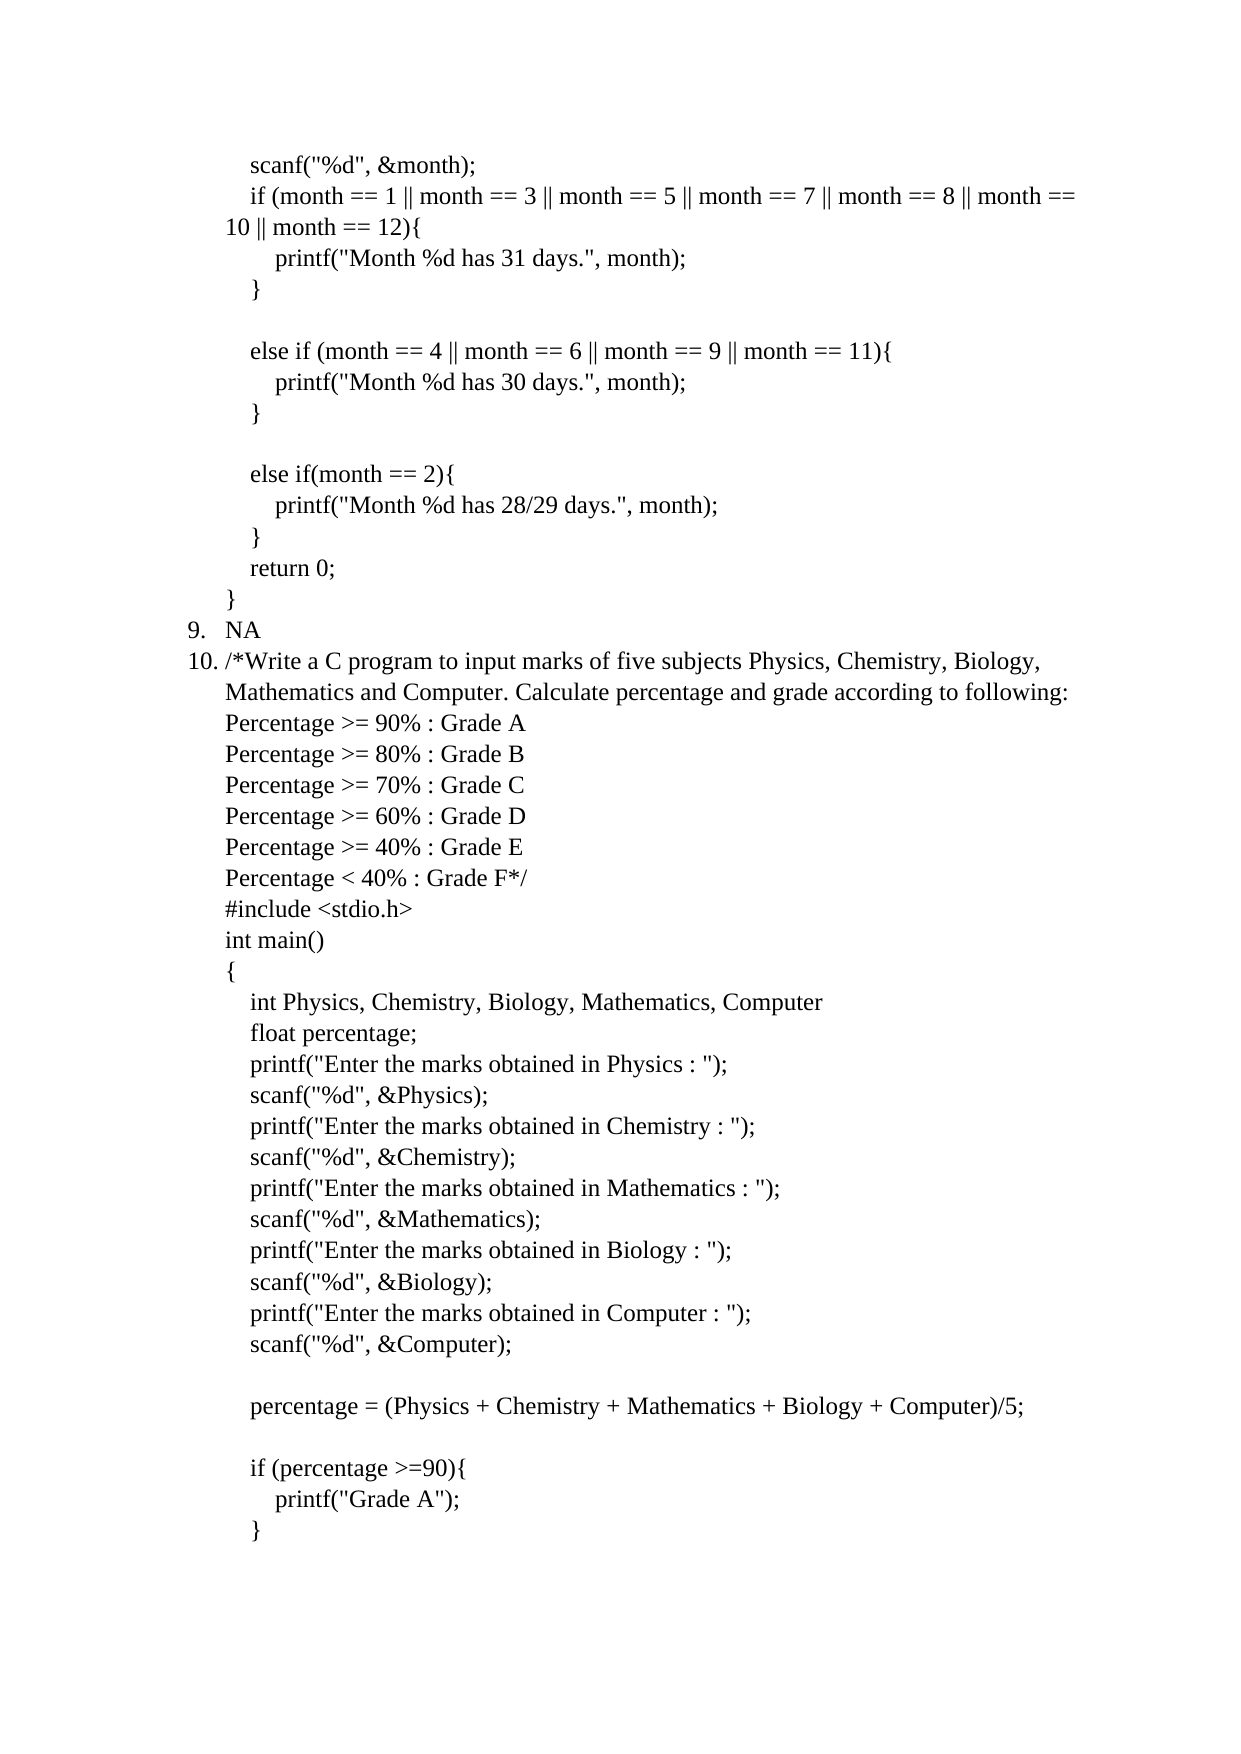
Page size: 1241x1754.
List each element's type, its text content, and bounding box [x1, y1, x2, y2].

list Percentage < 40% : Grade F*/ [225, 863, 1090, 892]
list scanf("%d", &Mathematics); [225, 1204, 1090, 1233]
list if (percentage >=90){ [225, 1453, 1090, 1482]
list Mathematics and Computer. Calculate percentage and grade according to following: [225, 677, 1090, 706]
list scanf("%d", &month); [225, 150, 1090, 179]
list if (month == 1 || month == 3 || month == 5 || month == 7 || month == 8 || month == 10 || month == 12){ [225, 181, 1090, 241]
list scanf("%d", &Computer); [225, 1329, 1090, 1357]
list { [225, 956, 1090, 985]
list } [225, 1515, 1090, 1544]
list Percentage >= 90% : Grade A [225, 708, 1090, 737]
list else if (month == 4 || month == 6 || month == 9 || month == 11){ [225, 336, 1090, 365]
list Percentage >= 80% : Grade B [225, 739, 1090, 768]
list } [225, 522, 1090, 550]
list Percentage >= 40% : Grade E [225, 832, 1090, 861]
list scanf("%d", &Physics); [225, 1080, 1090, 1109]
list printf("Enter the marks obtained in Mathematics : "); [225, 1173, 1090, 1202]
list } [225, 274, 1090, 303]
list printf("Enter the marks obtained in Computer : "); [225, 1298, 1090, 1326]
list printf("Month %d has 28/29 days.", month); [225, 491, 1090, 519]
list scanf("%d", &Chemistry); [225, 1142, 1090, 1171]
list } [225, 584, 1090, 612]
list printf("Enter the marks obtained in Physics : "); [225, 1049, 1090, 1078]
list return 0; [225, 553, 1090, 581]
list percentage = (Physics + Chemistry + Mathematics + Biology + Computer)/5; [225, 1391, 1090, 1419]
list else if(month == 2){ [225, 459, 1090, 488]
list printf("Month %d has 31 days.", month); [225, 243, 1090, 272]
list int Physics, Chemistry, Biology, Mathematics, Computer [225, 987, 1090, 1016]
list scanf("%d", &Biology); [225, 1267, 1090, 1295]
list /*Write a C program to input marks of five subjects Physics, Chemistry, Biology, [187, 646, 1090, 674]
list printf("Enter the marks obtained in Biology : "); [225, 1236, 1090, 1264]
list Percentage >= 70% : Grade C [225, 770, 1090, 799]
list Percentage >= 60% : Grade D [225, 801, 1090, 830]
list } [225, 398, 1090, 427]
list printf("Enter the marks obtained in Chemistry : "); [225, 1111, 1090, 1140]
list printf("Grade A"); [225, 1484, 1090, 1513]
list float percentage; [225, 1018, 1090, 1047]
list NA [187, 615, 1090, 643]
list printf("Month %d has 30 days.", month); [225, 367, 1090, 396]
list int main() [225, 925, 1090, 954]
list #include <stdio.h> [225, 894, 1090, 923]
